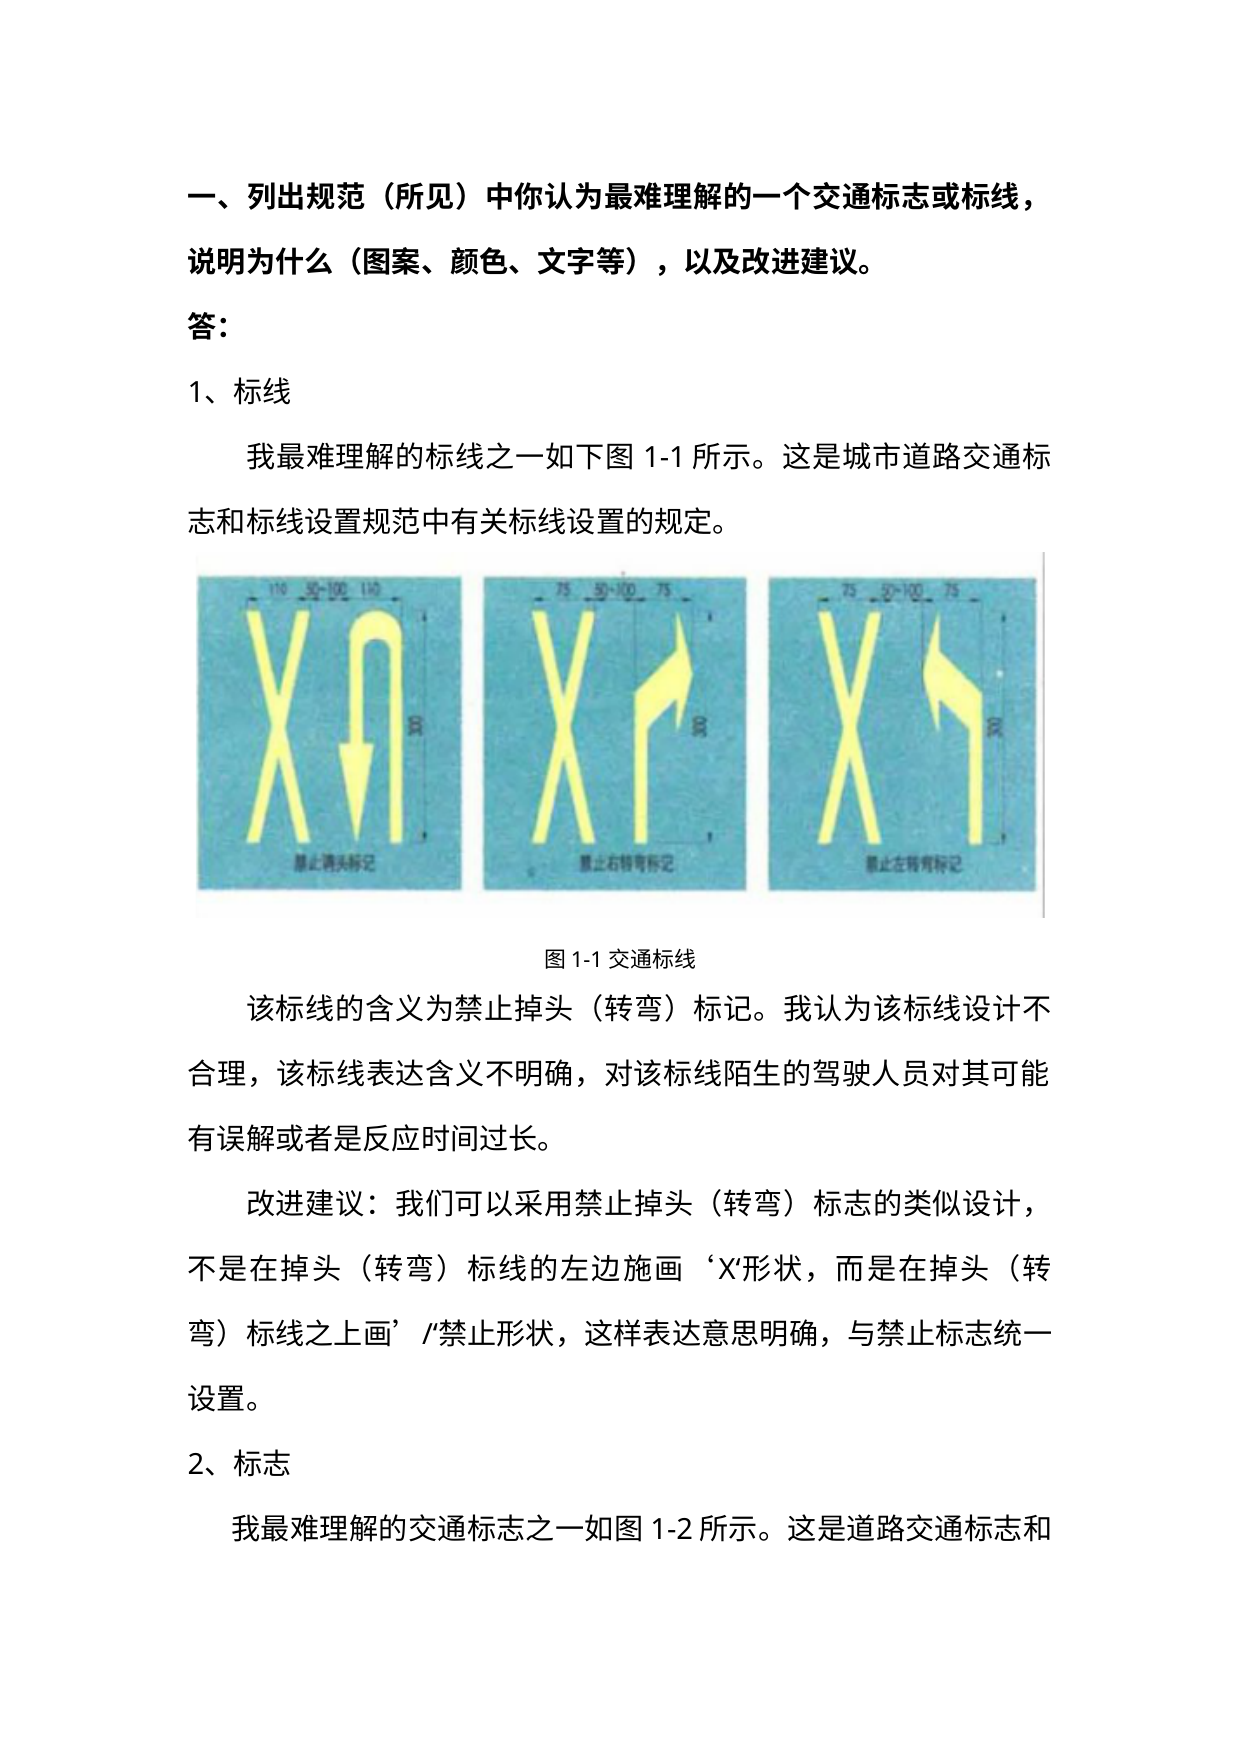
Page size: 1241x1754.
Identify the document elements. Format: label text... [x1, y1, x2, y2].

picture [195, 552, 1045, 918]
text 一、列出规范（所见）中你认为最难理解的一个交通标志或标线，说明为什么（图案、颜色、文字等），以及改进建议。 [187, 162, 1053, 292]
text 我最难理解的标线之一如下图1-1所示。这是城市道路交通标志和标线设置规范中有关标线设置的规定。 [187, 422, 1053, 552]
text 答： [187, 292, 1053, 357]
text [187, 1494, 1053, 1559]
text 1、标线 [187, 357, 1053, 422]
text 改进建议：我们可以采用禁止掉头（转弯）标志的类似设计，不是在掉头（转弯）标线的左边施画‘X‘形状，而是在掉头（转弯）标线之上画’/‘禁止形状，这样表达意思明确，与禁止标志统一设置。 [187, 1169, 1053, 1429]
text 图1-1 交通标线 [187, 942, 1053, 974]
text 2、标志 [187, 1429, 1053, 1494]
text 该标线的含义为禁止掉头（转弯）标记。我认为该标线设计不合理，该标线表达含义不明确，对该标线陌生的驾驶人员对其可能有误解或者是反应时间过长。 [187, 974, 1053, 1169]
